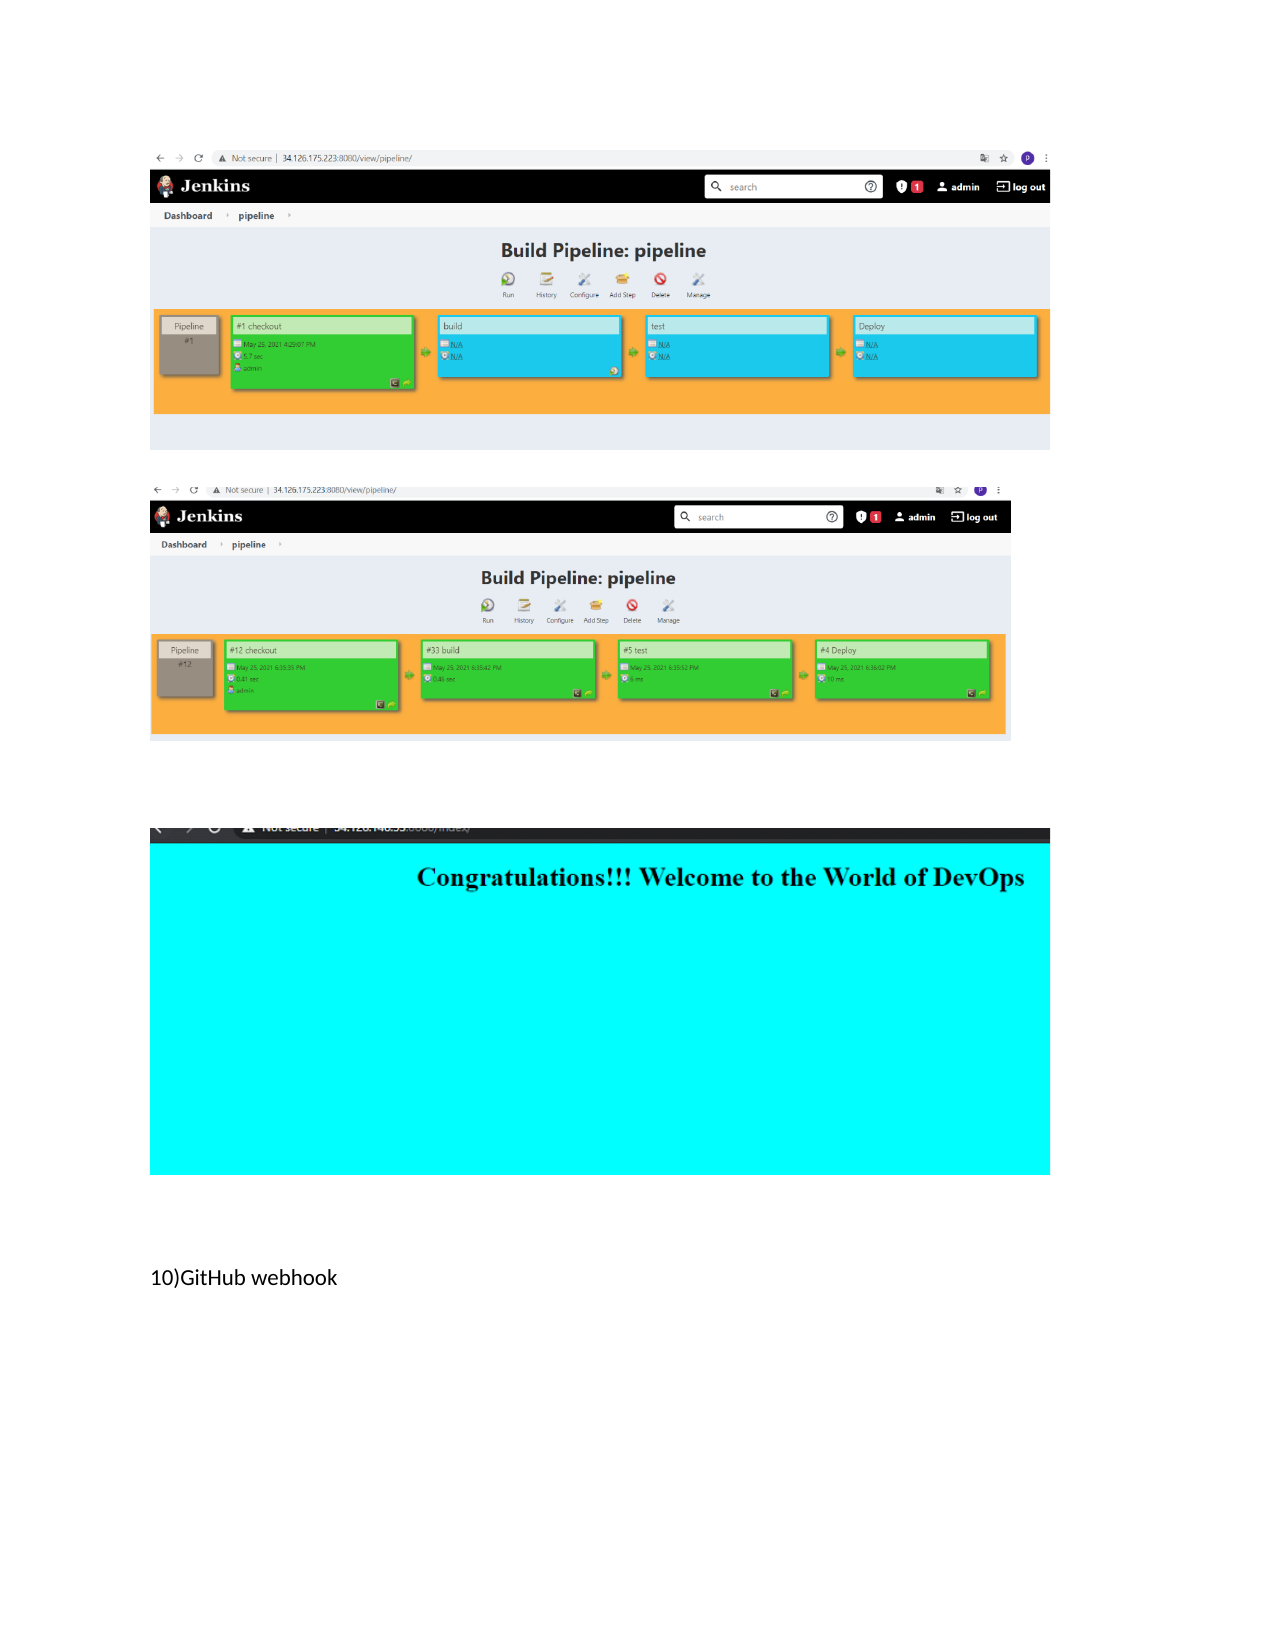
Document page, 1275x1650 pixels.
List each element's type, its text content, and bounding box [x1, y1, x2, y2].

picture [150, 487, 1050, 741]
text 10)GitHub webhook [150, 1263, 1125, 1291]
picture [150, 150, 1050, 464]
picture [150, 828, 1050, 1175]
